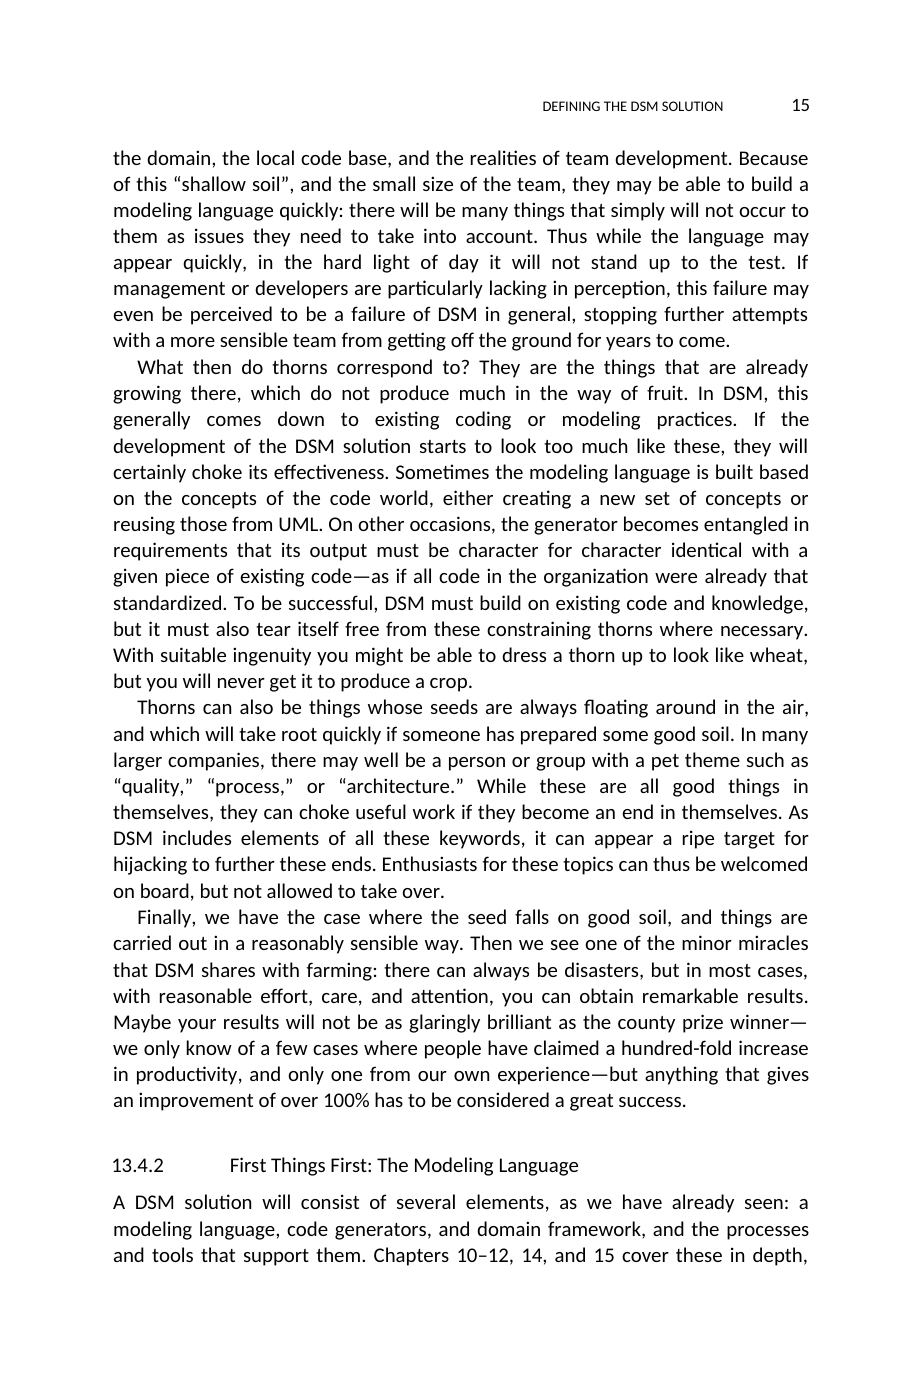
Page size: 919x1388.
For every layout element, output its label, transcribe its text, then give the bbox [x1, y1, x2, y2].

text 13.4.2 First Things First: The Modeling Language [111, 1152, 810, 1177]
text What then do thorns correspond to? They are the things that are already growing there, which do not produce much in the way of fruit. In DSM, this generally comes down to existing coding or modeling practices. If the development of the DSM solution starts to look too much like these, they will certainly choke its effectiveness. Sometimes the modeling language is built based on the concepts of the code world, either creating a new set of concepts or reusing those from UML. On other occasions, the generator becomes entangled in requirements that its output must be character for character identical with a given piece of existing code—as if all code in the organization were already that standardized. To be successful, DSM must build on existing code and knowledge, but it must also tear itself free from these constraining thorns where necessary. With suitable ingenuity you might be able to dress a thorn up to look like wheat, but you will never get it to produce a crop. [113, 354, 810, 693]
text Finally, we have the case where the seed falls on good soil, and things are carried out in a reasonably sensible way. Then we see one of the minor miracles that DSM shares with farming: there can always be disasters, but in most cases, with reasonable effort, care, and attention, you can obtain remarkable results. Maybe your results will not be as glaringly brilliant as the county prize winner—we only know of a few cases where people have claimed a hundred-fold increase in productivity, and only one from our own experience—but anything that gives an improvement of over 100% has to be considered a great success. [113, 904, 810, 1113]
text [113, 145, 810, 353]
text Thorns can also be things whose seeds are always floating around in the air, and which will take root quickly if someone has prepared some good soil. In many larger companies, there may well be a person or group with a pet theme such as “quality,” “process,” or “architecture.” While these are all good things in themselves, they can choke useful work if they become an end in themselves. As DSM includes elements of all these keywords, it can appear a ripe target for hijacking to further these ends. Enthusiasts for these topics can thus be welcomed on board, but not allowed to take over. [113, 695, 810, 903]
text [113, 1189, 810, 1267]
